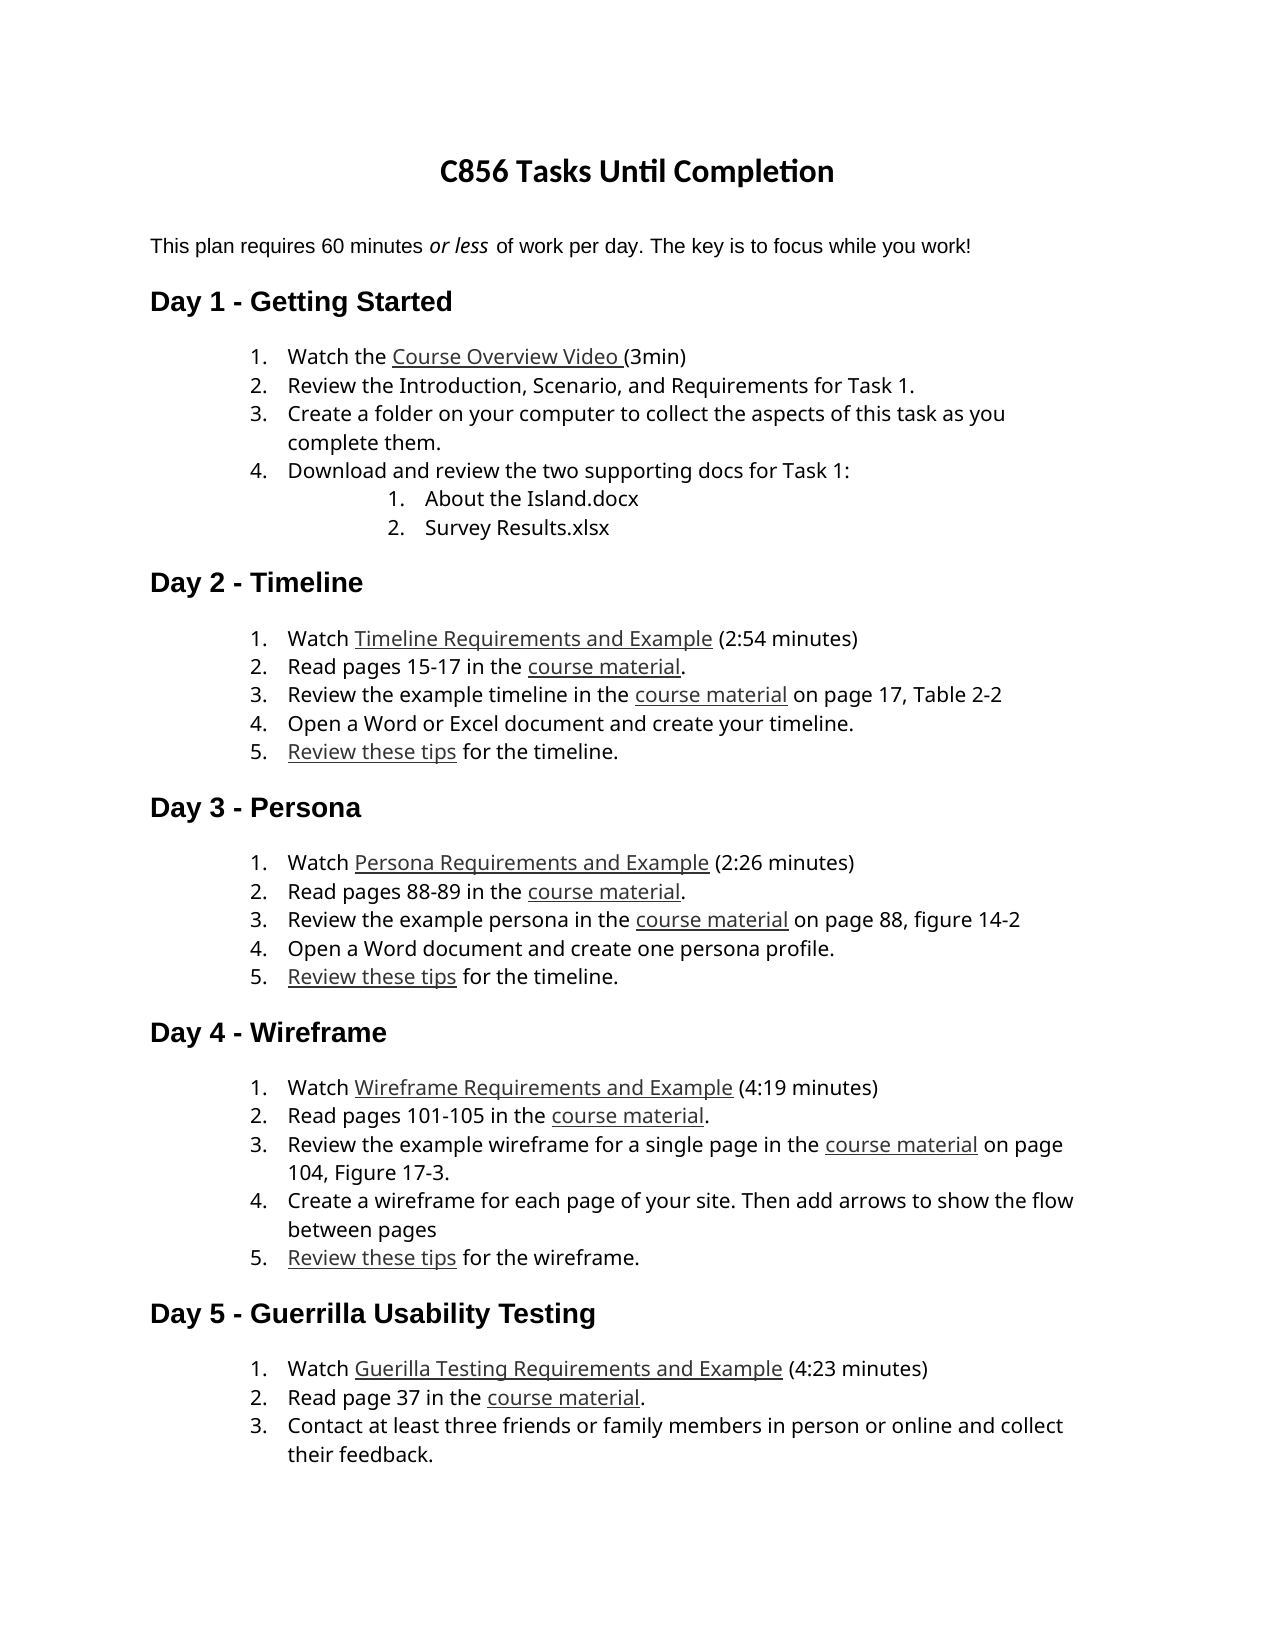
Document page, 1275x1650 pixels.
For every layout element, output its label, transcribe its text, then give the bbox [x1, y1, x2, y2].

list Read pages 88-89 in the course material. [250, 877, 1100, 905]
list Survey Results.xlsx [387, 513, 1075, 541]
list Watch Timeline Requirements and Example (2:54 minutes) [250, 624, 1100, 652]
list Review the Introduction, Scenario, and Requirements for Task 1. [250, 371, 1100, 399]
list Read pages 15-17 in the course material. [250, 652, 1100, 681]
list Open a Word or Excel document and create your timeline. [250, 709, 1100, 737]
list Download and review the two supporting docs for Task 1: [250, 456, 1100, 484]
list Watch the Course Overview Video (3min) [250, 342, 1100, 371]
list Review the example timeline in the course material on page 17, Table 2-2 [250, 681, 1100, 709]
list Review these tips for the timeline. [250, 962, 1100, 991]
list Watch Persona Requirements and Example (2:26 minutes) [250, 848, 1100, 877]
text Day 4 - Wireframe [150, 1016, 1125, 1048]
list Watch Wireframe Requirements and Example (4:19 minutes) [250, 1073, 1100, 1101]
list Read page 37 in the course material. [250, 1383, 1100, 1411]
list Create a folder on your computer to collect the aspects of this task as you complete them. [250, 399, 1100, 456]
text C856 Tasks Until Completion [150, 150, 1125, 191]
list Watch Guerilla Testing Requirements and Example (4:23 minutes) [250, 1354, 1100, 1383]
text This plan requires 60 minutes or less of work per day. The key is to focus while you work! [150, 231, 1125, 260]
list Contact at least three friends or family members in person or online and collect their feedback. [250, 1411, 1100, 1468]
list Read pages 101-105 in the course material. [250, 1101, 1100, 1130]
text Day 5 - Guerrilla Usability Testing [150, 1297, 1125, 1329]
text Day 2 - Timeline [150, 566, 1125, 599]
list About the Island.docx [387, 484, 1075, 513]
list Review these tips for the timeline. [250, 737, 1100, 766]
list Review the example persona in the course material on page 88, figure 14-2 [250, 905, 1100, 934]
list Open a Word document and create one persona profile. [250, 934, 1100, 962]
text Day 3 - Persona [150, 791, 1125, 823]
list Create a wireframe for each page of your site. Then add arrows to show the flow between pages [250, 1187, 1100, 1243]
list Review the example wireframe for a single page in the course material on page 104, Figure 17-3. [250, 1130, 1100, 1187]
text Day 1 - Getting Started [150, 285, 1125, 317]
list Review these tips for the wireframe. [250, 1243, 1100, 1272]
